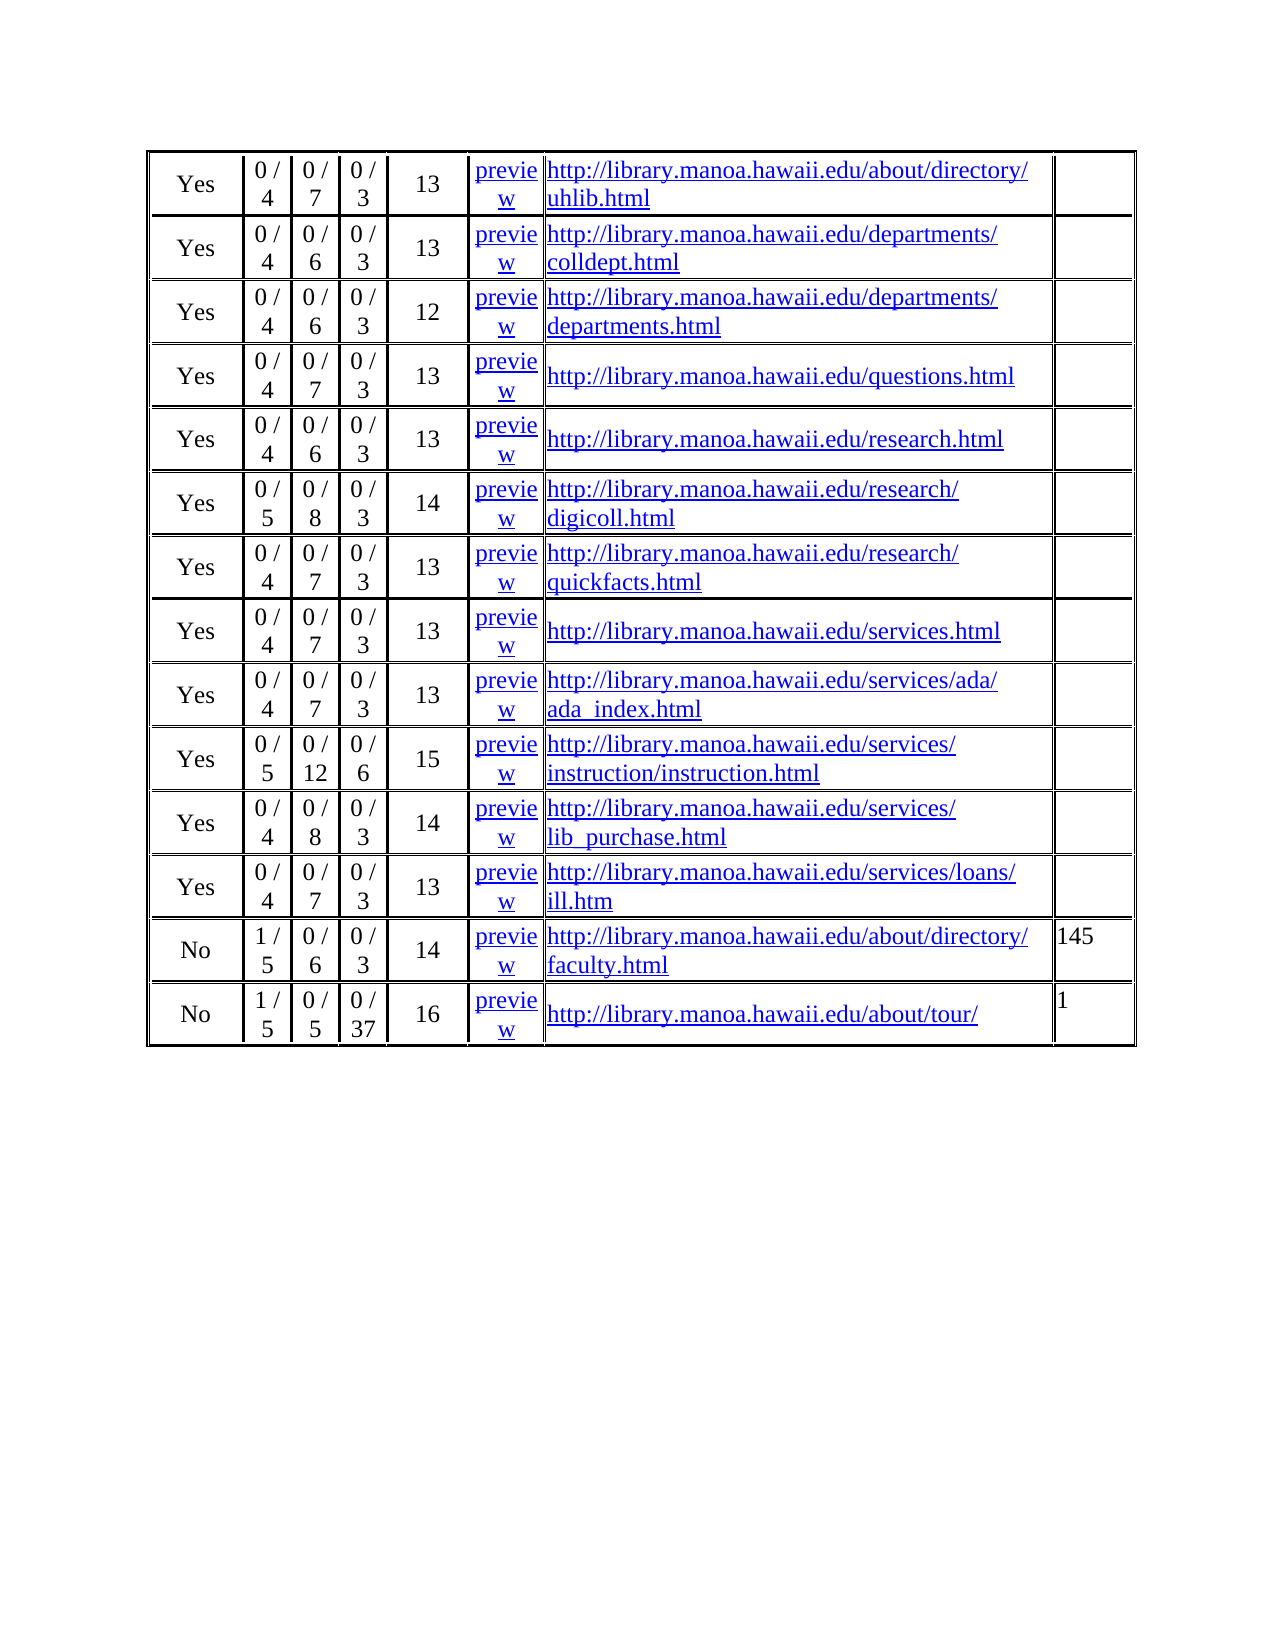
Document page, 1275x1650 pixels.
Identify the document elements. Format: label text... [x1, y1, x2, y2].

table_cell [1054, 661, 1135, 725]
table_cell http://library.manoa.hawaii.edu/services/loans/ill.htm [546, 856, 1052, 916]
table_cell [1054, 342, 1135, 405]
table_cell preview [470, 217, 543, 278]
table_cell Yes [150, 469, 242, 533]
table_cell 14 [389, 473, 467, 533]
table_cell 0 / 3 [341, 537, 386, 597]
table_cell preview [470, 792, 543, 852]
table_cell Yes [150, 533, 242, 597]
table_cell 0 / 3 [341, 281, 386, 342]
table_cell [1056, 469, 1134, 533]
table_cell 0 / 3 [341, 600, 386, 661]
table_cell Yes [148, 725, 243, 788]
table_cell 0 / 4 [245, 664, 290, 725]
table_cell 0 / 3 [341, 792, 386, 852]
table_cell 13 [389, 217, 467, 278]
table_cell 0 / 7 [293, 600, 338, 661]
table_cell 145 [1056, 916, 1134, 980]
table_cell 0 / 5 [245, 473, 290, 533]
table_cell 14 [389, 920, 467, 980]
table_cell http://library.manoa.hawaii.edu/about/directory/faculty.html [546, 920, 1052, 980]
table_cell 0 / 4 [245, 537, 290, 597]
table_cell preview [468, 984, 544, 1044]
table_cell 0 / 7 [293, 664, 338, 725]
table_cell [1056, 789, 1134, 852]
table_cell 13 [389, 345, 467, 405]
table_cell 0 / 6 [293, 217, 338, 278]
table_cell [1056, 597, 1134, 661]
table_cell 0 / 3 [341, 920, 386, 980]
table_cell 0 / 6 [293, 409, 338, 469]
table_cell http://library.manoa.hawaii.edu/questions.html [546, 345, 1052, 405]
table_cell [1054, 725, 1135, 788]
table_cell http://library.manoa.hawaii.edu/research/digicoll.html [546, 473, 1052, 533]
table_cell 13 [389, 856, 467, 916]
table_cell preview [470, 281, 543, 342]
table_cell [1054, 153, 1134, 214]
table_cell http://library.manoa.hawaii.edu/departments/departments.html [546, 281, 1052, 342]
table_cell 13 [389, 664, 467, 725]
table_cell Yes [150, 597, 242, 661]
table_cell 0 / 37 [339, 984, 387, 1044]
table_cell 0 / 7 [293, 856, 338, 916]
table_cell http://library.manoa.hawaii.edu/about/directory/uhlib.html [545, 152, 1054, 214]
table_cell 13 [387, 152, 468, 214]
table_cell http://library.manoa.hawaii.edu/departments/colldept.html [546, 217, 1052, 278]
table_cell [1056, 214, 1134, 278]
table_cell 0 / 3 [341, 409, 386, 469]
table_cell 0 / 7 [293, 345, 338, 405]
table_cell 0 / 5 [245, 728, 290, 788]
table_cell 0 / 7 [293, 537, 338, 597]
table_cell 0 / 3 [341, 473, 386, 533]
table_cell 0 / 6 [293, 281, 338, 342]
table_cell preview [470, 409, 543, 469]
table_cell 0 / 4 [245, 792, 290, 852]
table_cell http://library.manoa.hawaii.edu/services/instruction/instruction.html [546, 728, 1052, 788]
table_cell 12 [389, 281, 467, 342]
table_cell http://library.manoa.hawaii.edu/services/ada/ada_index.html [546, 664, 1052, 725]
table_cell preview [470, 920, 543, 980]
table_cell preview [470, 856, 543, 916]
table_cell 0 / 7 [291, 152, 339, 214]
table_cell 0 / 4 [243, 153, 291, 214]
table_cell 0 / 5 [291, 984, 339, 1044]
table_cell [1056, 853, 1134, 916]
table_cell Yes [150, 153, 243, 214]
table_cell 15 [389, 728, 467, 788]
table_cell No [150, 916, 242, 980]
table_cell http://library.manoa.hawaii.edu/about/tour/ [545, 980, 1054, 1044]
table_cell 0 / 4 [245, 409, 290, 469]
table_cell 1 / 5 [243, 984, 291, 1044]
table_cell preview [470, 728, 543, 788]
table_cell 13 [389, 600, 467, 661]
table_cell Yes [148, 342, 243, 405]
table_cell 0 / 12 [293, 728, 338, 788]
table_cell 0 / 4 [245, 600, 290, 661]
table_cell Yes [150, 214, 242, 278]
table_cell No [150, 980, 243, 1044]
table_cell 0 / 3 [341, 217, 386, 278]
table_cell 0 / 3 [341, 856, 386, 916]
table_cell 13 [389, 409, 467, 469]
table_cell 0 / 3 [339, 152, 387, 214]
table_cell 0 / 4 [245, 217, 290, 278]
table_cell 0 / 3 [341, 345, 386, 405]
table_cell preview [470, 664, 543, 725]
table_cell 1 [1054, 980, 1134, 1044]
table_cell http://library.manoa.hawaii.edu/research/quickfacts.html [546, 537, 1052, 597]
table_cell 0 / 4 [245, 345, 290, 405]
table_cell http://library.manoa.hawaii.edu/services.html [546, 600, 1052, 661]
table_cell 1 / 5 [245, 920, 290, 980]
table_cell 0 / 3 [341, 664, 386, 725]
table_cell http://library.manoa.hawaii.edu/research.html [546, 409, 1052, 469]
table_cell 0 / 4 [245, 856, 290, 916]
table_cell preview [470, 345, 543, 405]
table_cell 14 [389, 792, 467, 852]
table_cell preview [470, 473, 543, 533]
table_cell preview [470, 600, 543, 661]
table_cell preview [468, 153, 544, 214]
table_cell 16 [387, 984, 468, 1044]
table_cell 13 [389, 537, 467, 597]
table_cell Yes [148, 661, 243, 725]
table_cell 0 / 4 [245, 281, 290, 342]
table_cell Yes [150, 405, 242, 469]
table_cell http://library.manoa.hawaii.edu/services/lib_purchase.html [546, 792, 1052, 852]
table_cell Yes [150, 853, 242, 916]
table_cell preview [470, 537, 543, 597]
table_cell 0 / 8 [293, 792, 338, 852]
table_cell [1054, 278, 1135, 342]
table_cell [1056, 533, 1134, 597]
table_cell 0 / 6 [293, 920, 338, 980]
table_cell 0 / 8 [293, 473, 338, 533]
table_cell Yes [150, 789, 242, 852]
table_cell Yes [148, 278, 243, 342]
table_cell 0 / 6 [341, 728, 386, 788]
table_cell [1056, 405, 1134, 469]
